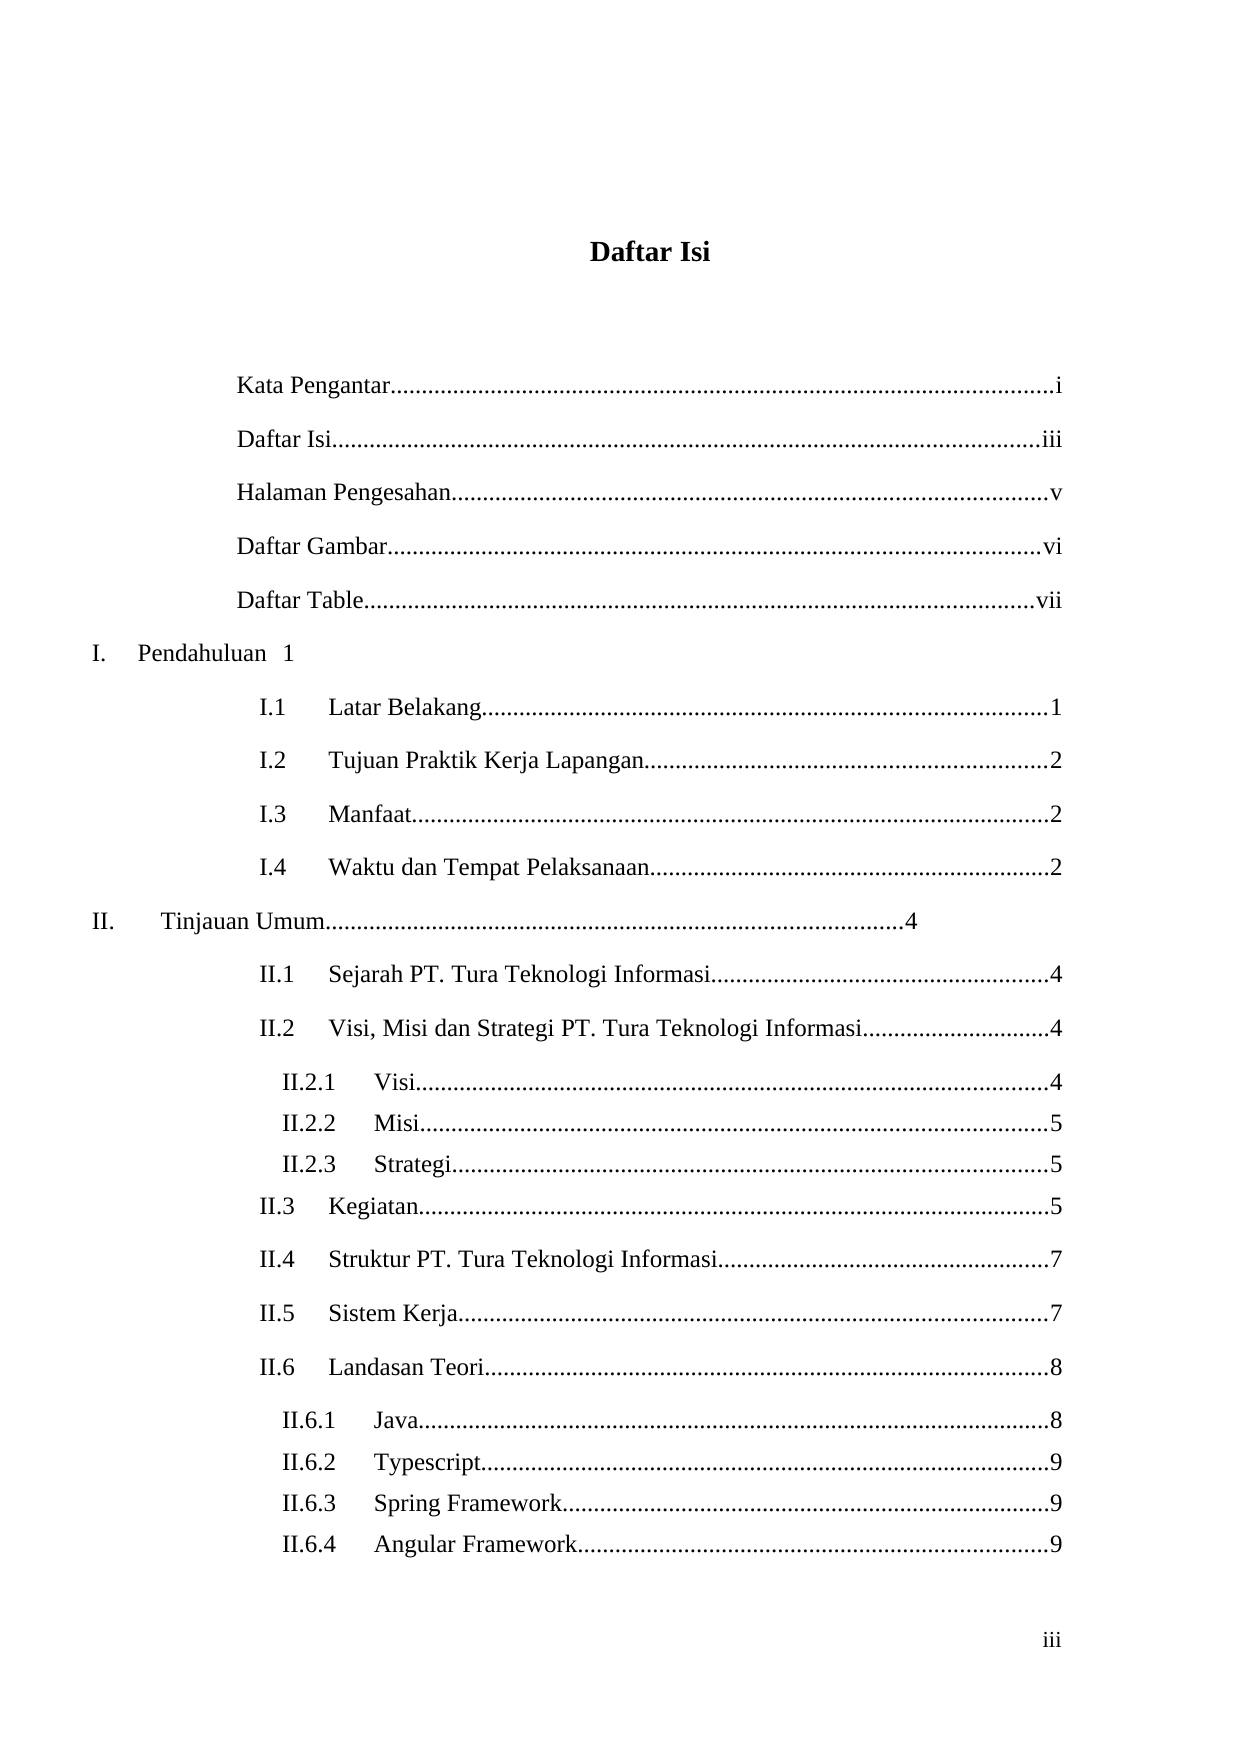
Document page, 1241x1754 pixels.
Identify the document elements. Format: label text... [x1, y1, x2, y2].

subtitle Daftar Isi [239, 234, 1061, 268]
